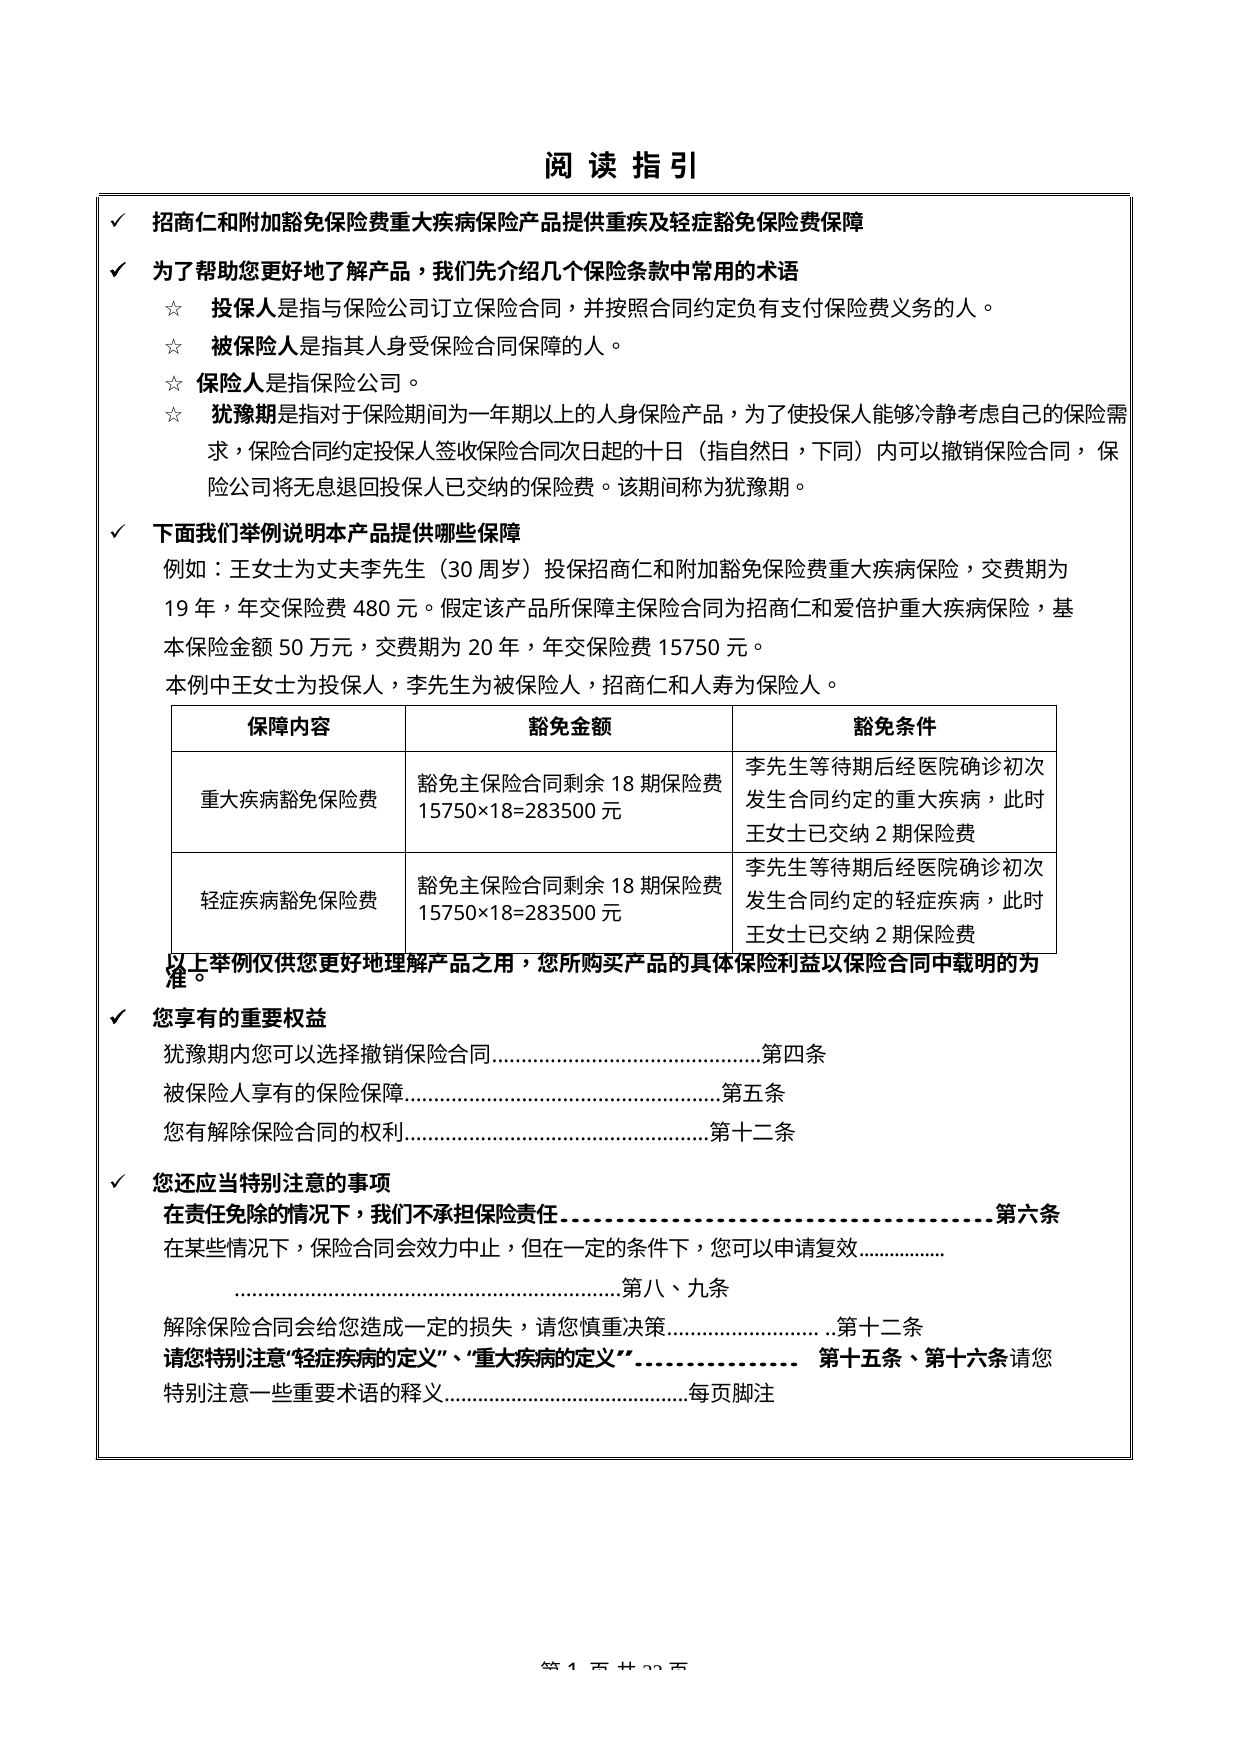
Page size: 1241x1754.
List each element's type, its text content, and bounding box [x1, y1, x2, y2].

subtitle 您还应当特别注意的事项 [108, 1161, 1144, 1199]
table_cell 豁免主保险合同剩余 18 期保险费 15750×18=283500 元 [406, 853, 732, 953]
table_cell 重大疾病豁免保险费 [172, 752, 405, 852]
subtitle 下面我们举例说明本产品提供哪些保障 [108, 518, 1144, 548]
text 19 年，年交保险费 480 元。假定该产品所保障主保险合同为招商仁和爱倍护重大疾病保险，基 [163, 593, 1144, 623]
text 您有解除保险合同的权利....................................................第十二条 [163, 1116, 1144, 1146]
text ☆ 保险人是指保险公司。 [163, 362, 1144, 399]
subtitle 以上举例仅供您更好地理解产品之用，您所购买产品的具体保险利益以保险合同中载明的为准。 [165, 957, 1065, 994]
list 为了帮助您更好地了解产品，我们先介绍几个保险条款中常用的术语 [108, 249, 1144, 287]
text 本保险金额 50 万元，交费期为 20 年，年交保险费 15750 元。 [163, 632, 1144, 661]
table_header 豁免金额 [406, 706, 732, 751]
text 例如：王女士为丈夫李先生（30 周岁）投保招商仁和附加豁免保险费重大疾病保险，交费期为 [163, 554, 1144, 584]
text 请您特别注意“轻症疾病的定义”、“重大疾病的定义”................ 第十五条、第十六条请您特别注意一些重要术语的释义............................................每页脚注 [163, 1343, 1066, 1407]
subtitle 招商仁和附加豁免保险费重大疾病保险产品提供重疾及轻症豁免保险费保障 [108, 207, 1144, 237]
text 犹豫期内您可以选择撤销保险合同..............................................第四条 [163, 1039, 1144, 1069]
table_cell 豁免主保险合同剩余 18 期保险费 15750×18=283500 元 [406, 752, 732, 852]
table_cell 李先生等待期后经医院确诊初次发生合同约定的重大疾病，此时王女士已交纳 2 期保险费 [733, 752, 1056, 852]
text ☆ 被保险人是指其人身受保险合同保障的人。 [163, 324, 1144, 362]
text 被保险人享有的保险保障......................................................第五条 [163, 1078, 1144, 1108]
text ☆ 犹豫期是指对于保险期间为一年期以上的人身保险产品，为了使投保人能够冷静考虑自己的保险需求，保险合同约定投保人签收保险合同次日起的十日（指自然日，下同）内可以撤销保险合同， 保险公司将无息退回投保人已交纳的保险费。该期间称为犹豫期。 [163, 399, 1132, 502]
table_header 保障内容 [172, 706, 405, 751]
table_header 豁免条件 [733, 706, 1056, 751]
text 在责任免除的情况下，我们不承担保险责任.......................................第六条 在某些情况下，保险合同会效力中止，但在一定的条件下，您可以申请复效................. [163, 1199, 1066, 1263]
table_cell 李先生等待期后经医院确诊初次发生合同约定的轻症疾病，此时王女士已交纳 2 期保险费 [733, 853, 1056, 953]
table_cell 轻症疾病豁免保险费 [172, 853, 405, 953]
text 阅 读 指 引 [539, 142, 703, 185]
text 本例中王女士为投保人，李先生为被保险人，招商仁和人寿为保险人。 [165, 670, 1144, 700]
list 您享有的重要权益 [108, 1003, 1144, 1033]
text ..................................................................第八、九条 [234, 1273, 1144, 1303]
text ☆ 投保人是指与保险公司订立保险合同，并按照合同约定负有支付保险费义务的人。 [163, 287, 1144, 324]
text 解除保险合同会给您造成一定的损失，请您慎重决策.......................... ..第十二条 [163, 1312, 1144, 1341]
